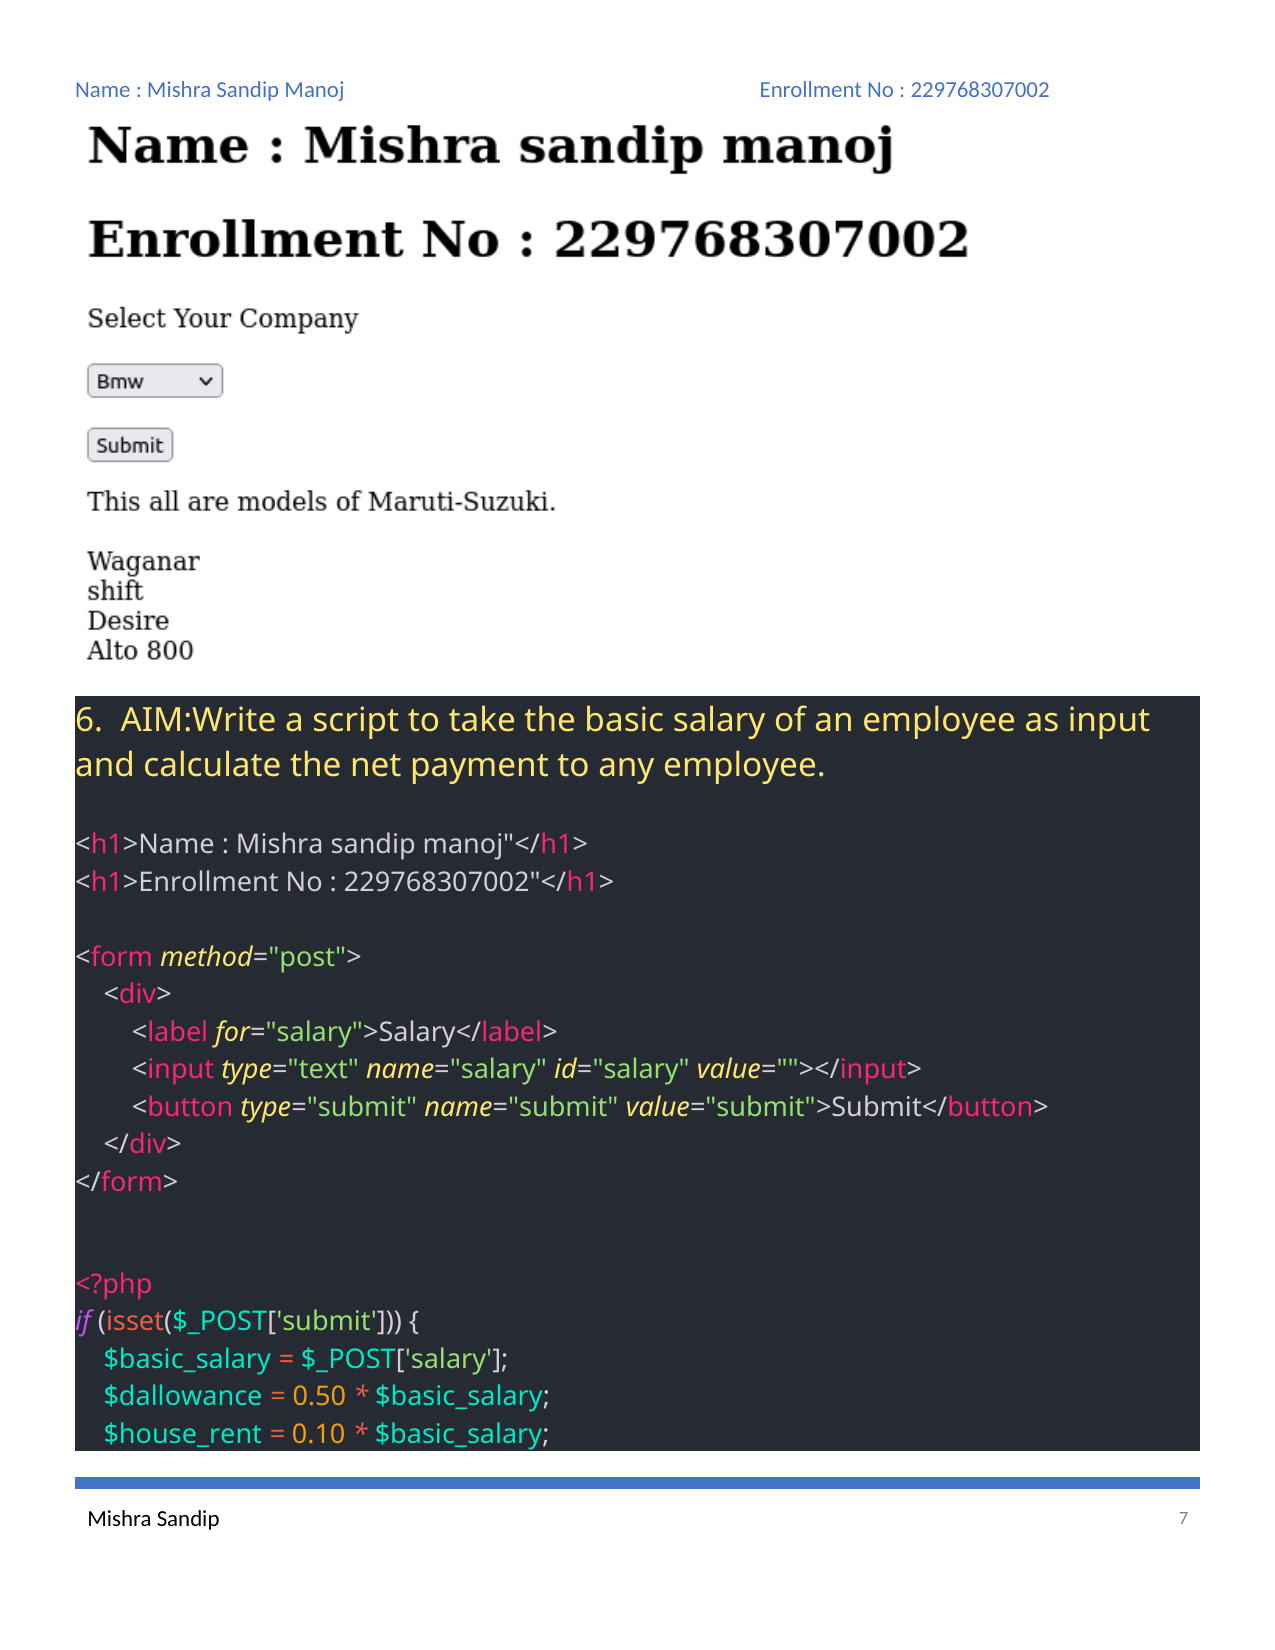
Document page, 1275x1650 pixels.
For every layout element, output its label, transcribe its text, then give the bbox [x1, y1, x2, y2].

text $basic_salary = $_POST['salary']; [75, 1339, 1200, 1376]
text $house_rent = 0.10 * $basic_salary; [75, 1414, 1200, 1451]
text <h1>Enrollment No : 229768307002"</h1> [75, 862, 1200, 899]
text $dallowance = 0.50 * $basic_salary; [75, 1376, 1200, 1414]
text <?php [75, 1264, 1200, 1301]
text <form method="post"> [75, 937, 1200, 974]
text <label for="salary">Salary</label> [75, 1012, 1200, 1049]
text </form> [75, 1162, 1200, 1199]
text </div> [75, 1124, 1200, 1162]
text <h1>Name : Mishra sandip manoj"</h1> [75, 824, 1200, 862]
text <div> [75, 974, 1200, 1012]
text 6. AIM:Write a script to take the basic salary of an employee as input and calculate the net payment to any employee. [75, 696, 1200, 787]
picture [75, 103, 983, 677]
text <button type="submit" name="submit" value="submit">Submit</button> [75, 1087, 1200, 1124]
text <input type="text" name="salary" id="salary" value=""></input> [75, 1049, 1200, 1087]
text if (isset($_POST['submit'])) { [75, 1301, 1200, 1339]
